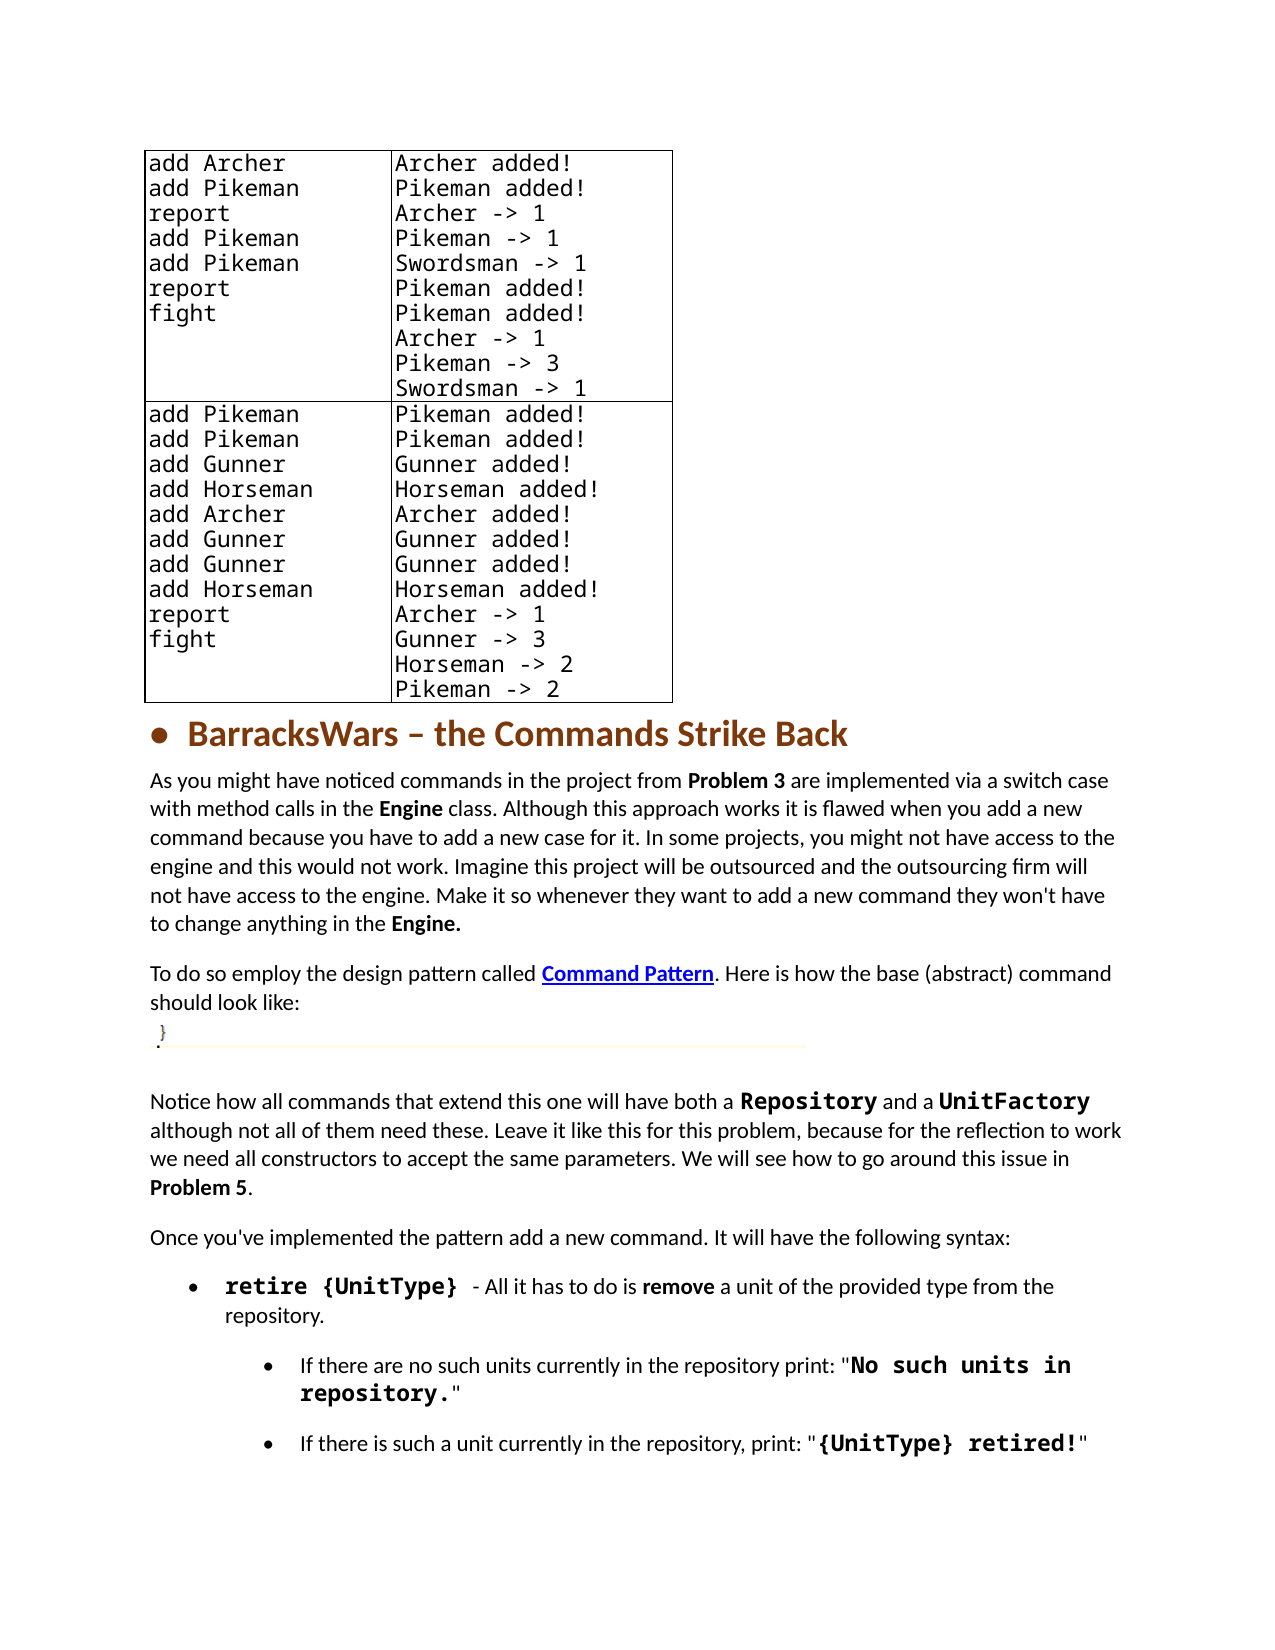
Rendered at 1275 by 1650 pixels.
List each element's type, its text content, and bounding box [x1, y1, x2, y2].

list BarracksWars – the Commands Strike Back [150, 724, 1125, 753]
text As you might have noticed commands in the project from Problem 3 are implemented via a switch case with method calls in the Engine class. Although this approach works it is flawed when you add a new command because you have to add a new case for it. In some projects, you might not have access to the engine and this would not work. Imagine this project will be outsourced and the outsourcing firm will not have access to the engine. Make it so whenever they want to add a new command they won't have to change anything in the Engine. [150, 765, 1125, 938]
list If there is such a unit currently in the repository, print: "{UnitType} retired!" [262, 1428, 1125, 1457]
text Once you've implemented the pattern add a new command. It will have the following syntax: [150, 1222, 1125, 1251]
table_cell Pikeman added! Pikeman added! Gunner added! Horseman added! Archer added! Gunner added! Gunner added! Horseman added! Archer -> 1 Gunner -> 3 Horseman -> 2 Pikeman -> 2 [392, 402, 672, 702]
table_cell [146, 151, 391, 401]
table_cell add Pikeman add Pikeman add Gunner add Horseman add Archer add Gunner add Gunner add Horseman report fight [146, 402, 391, 702]
list retire {UnitType} - All it has to do is remove a unit of the provided type from the repository. [187, 1272, 1125, 1329]
text To do so employ the design pattern called Command Pattern. Here is how the base (abstract) command should look like: [150, 958, 1125, 1016]
text Notice how all commands that extend this one will have both a Repository and a UnitFactory although not all of them need these. Leave it like this for this problem, because for the reflection to work we need all constructors to accept the same parameters. We will see how to go around this issue in Problem 5. [150, 1086, 1125, 1201]
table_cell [392, 151, 672, 401]
list If there are no such units currently in the repository print: "No such units in repository." [262, 1350, 1125, 1408]
